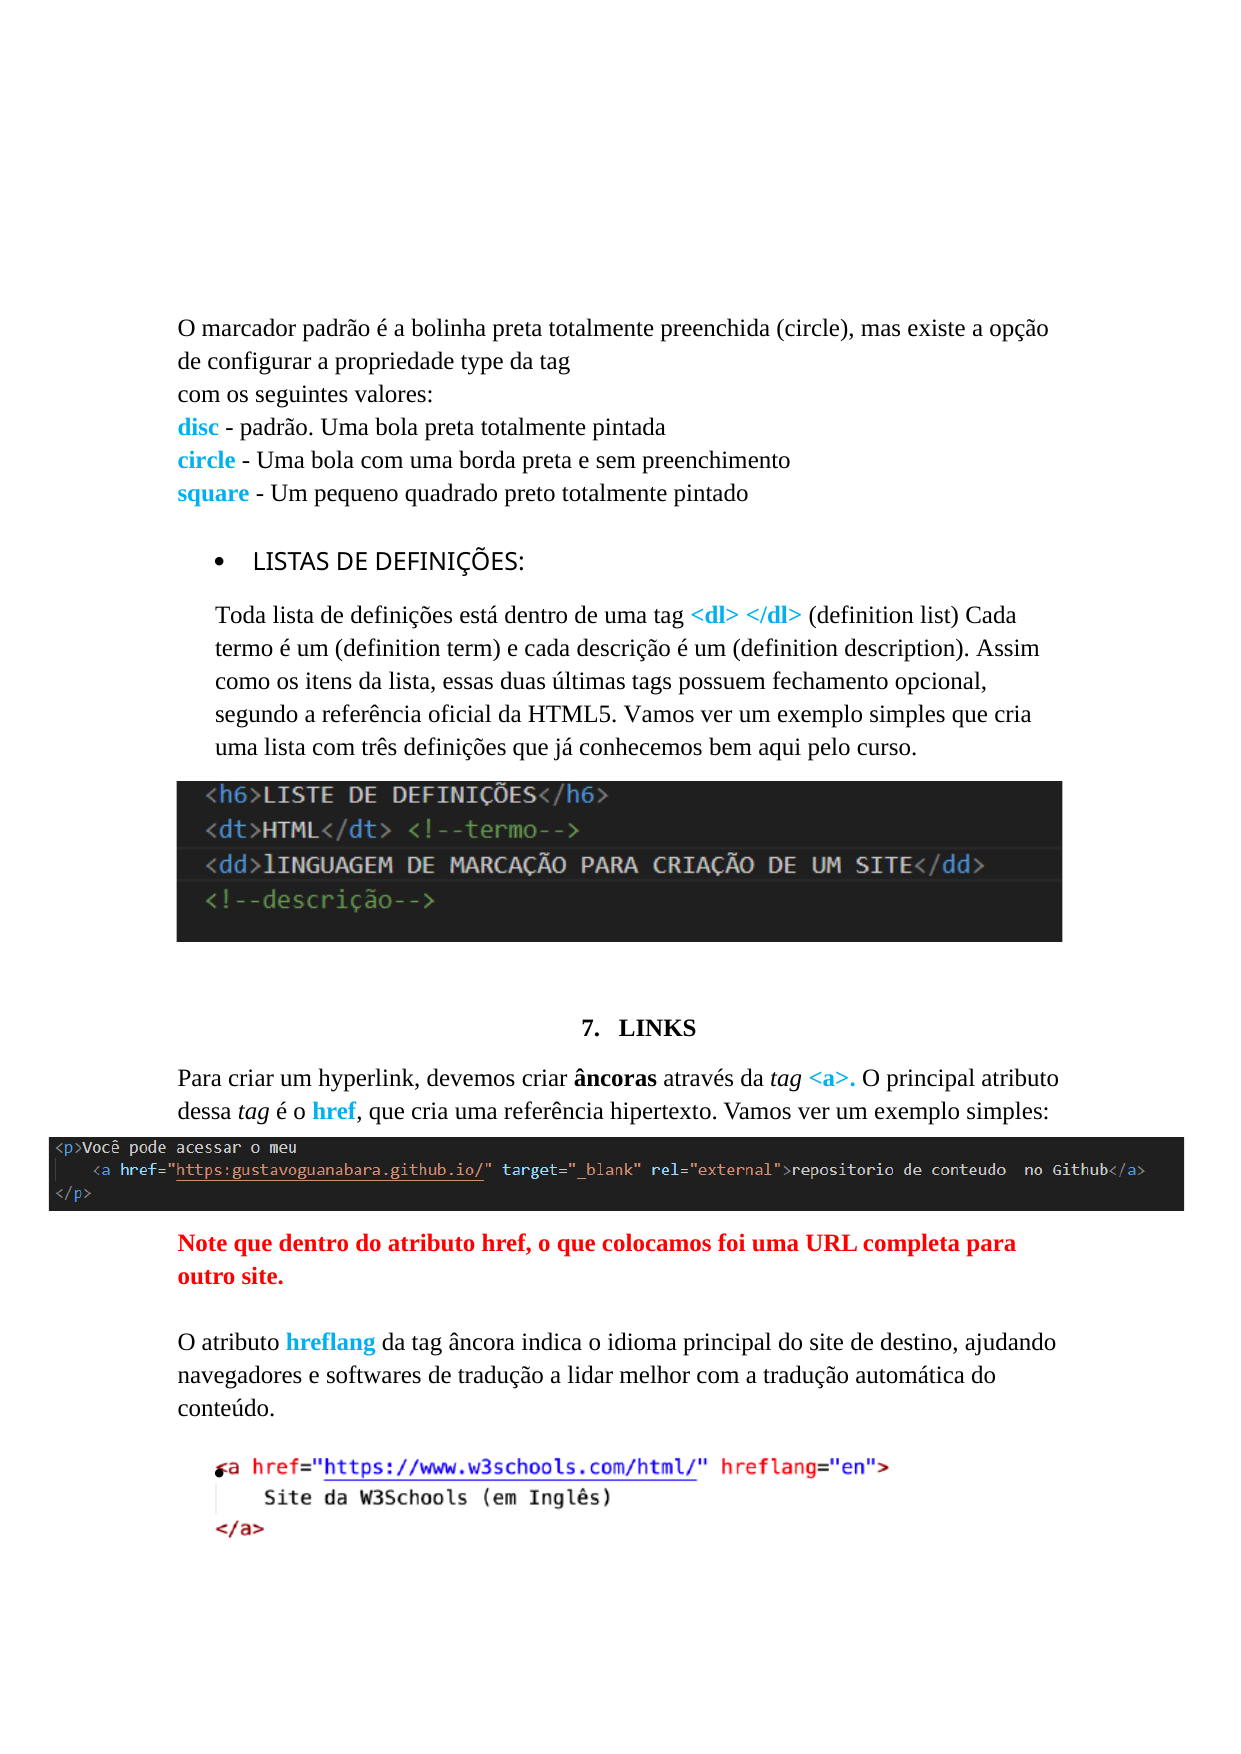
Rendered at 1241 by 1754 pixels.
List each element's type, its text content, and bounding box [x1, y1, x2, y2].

text Para criar um hyperlink, devemos criar âncoras através da tag <a>. O principal atributo dessa tag é o href, que cria uma referência hipertexto. Vamos ver um exemplo simples: [177, 1063, 1063, 1125]
text O atributo hreflang da tag âncora indica o idioma principal do site de destino, ajudando navegadores e softwares de tradução a lidar melhor com a tradução automática do conteúdo. [177, 1327, 1063, 1422]
text com os seguintes valores: [177, 379, 1063, 407]
text Note que dentro do atributo href, o que colocamos foi uma URL completa para outro site. [177, 1228, 1063, 1290]
text O marcador padrão é a bolinha preta totalmente preenchida (circle), mas existe a opção de configurar a propriedade type da tag [177, 313, 1063, 374]
list LISTAS DE DEFINIÇÕES: [215, 544, 1063, 578]
text circle - Uma bola com uma borda preta e sem preenchimento [177, 445, 1063, 473]
picture [48, 1137, 1185, 1211]
text Toda lista de definições está dentro de uma tag <dl> </dl> (definition list) Cada termo é um (definition term) e cada descrição é um (definition description). Assim como os itens da lista, essas duas últimas tags possuem fechamento opcional, segundo a referência oficial da HTML5. Vamos ver um exemplo simples que cria uma lista com três definições que já conhecemos bem aqui pelo curso. [215, 600, 1063, 761]
picture [177, 1437, 917, 1541]
text square - Um pequeno quadrado preto totalmente pintado [177, 478, 1063, 507]
text disc - padrão. Uma bola preta totalmente pintada [177, 412, 1063, 441]
picture [176, 781, 1063, 942]
list LINKS [215, 1013, 1063, 1042]
